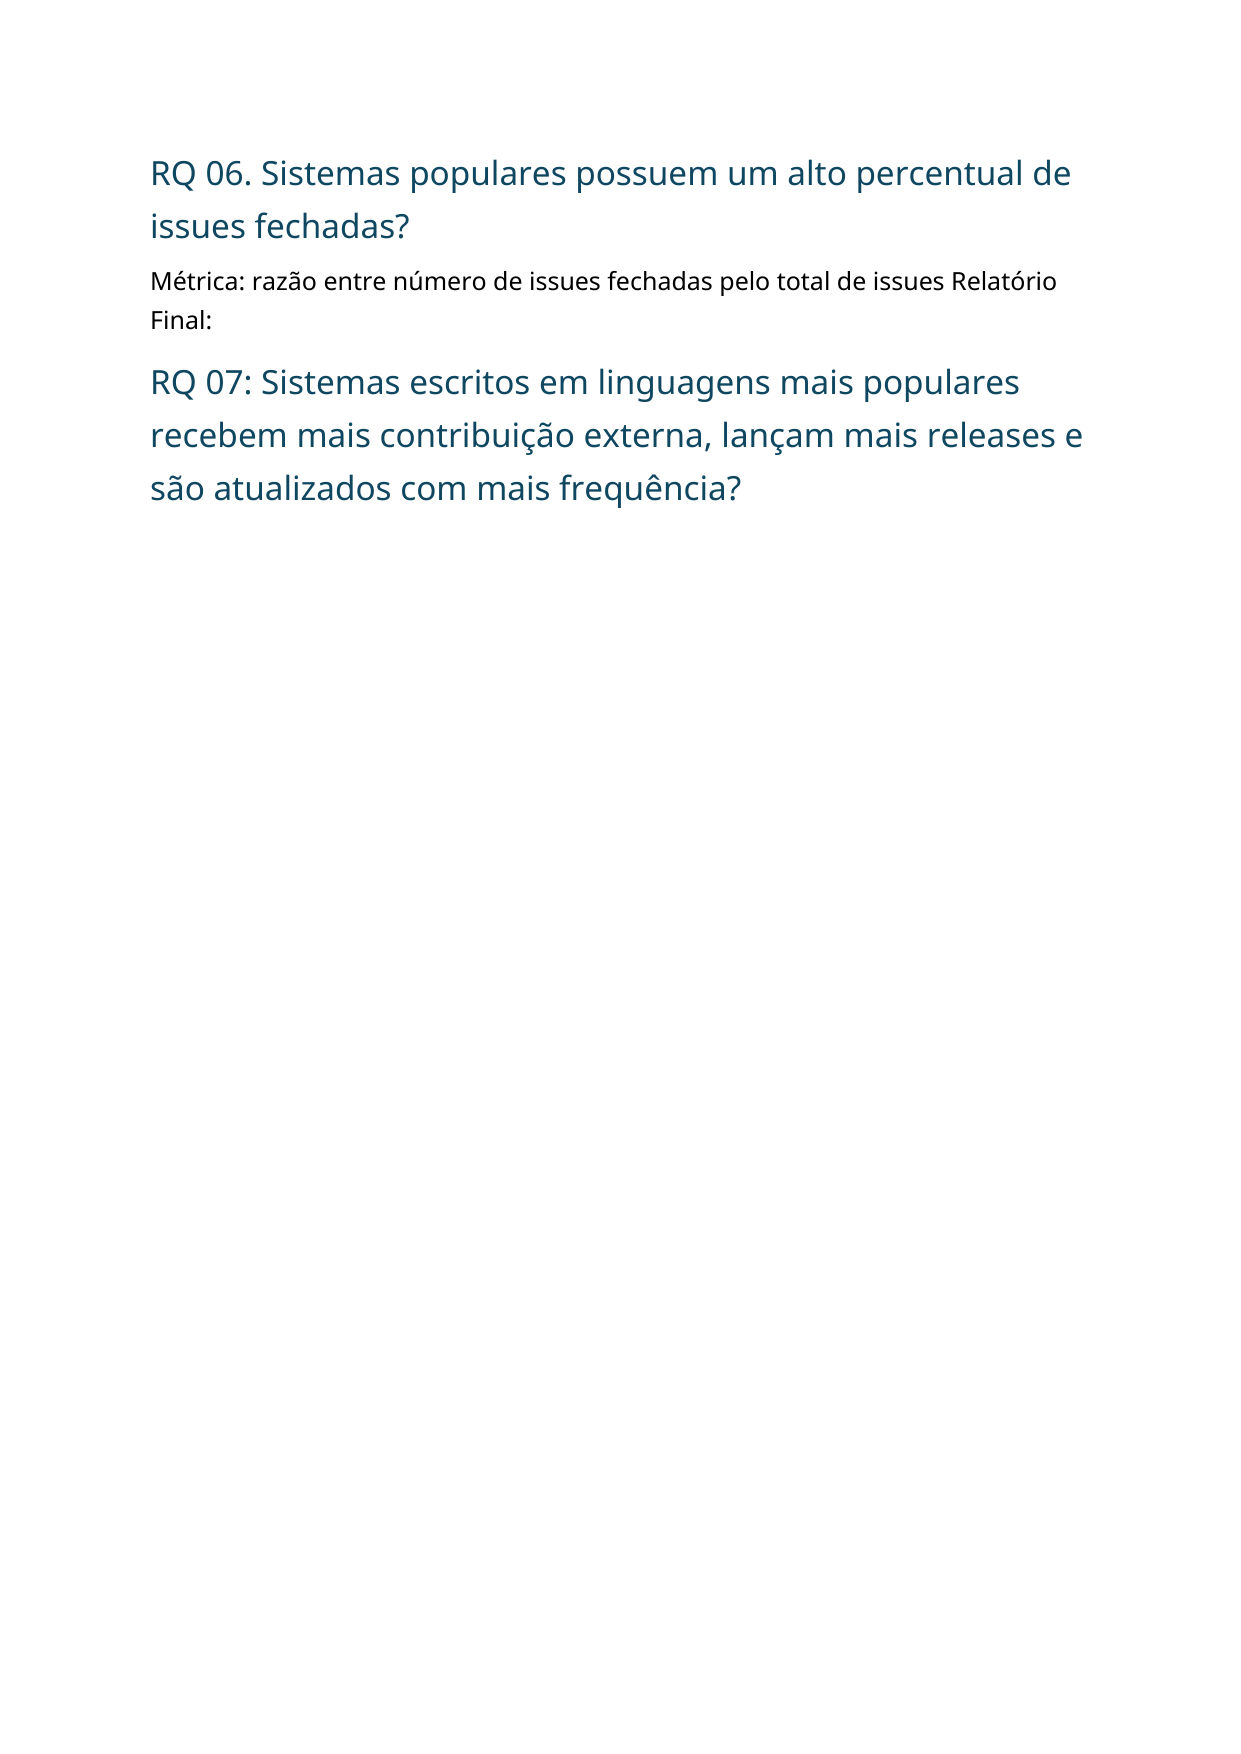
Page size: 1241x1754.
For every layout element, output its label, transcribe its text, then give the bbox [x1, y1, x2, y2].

text Métrica: razão entre número de issues fechadas pelo total de issues Relatório Final: [150, 263, 1090, 337]
subtitle RQ 07: Sistemas escritos em linguagens mais populares recebem mais contribuição externa, lançam mais releases e são atualizados com mais frequência? [150, 359, 1090, 510]
subtitle RQ 06. Sistemas populares possuem um alto percentual de issues fechadas? [150, 150, 1090, 248]
